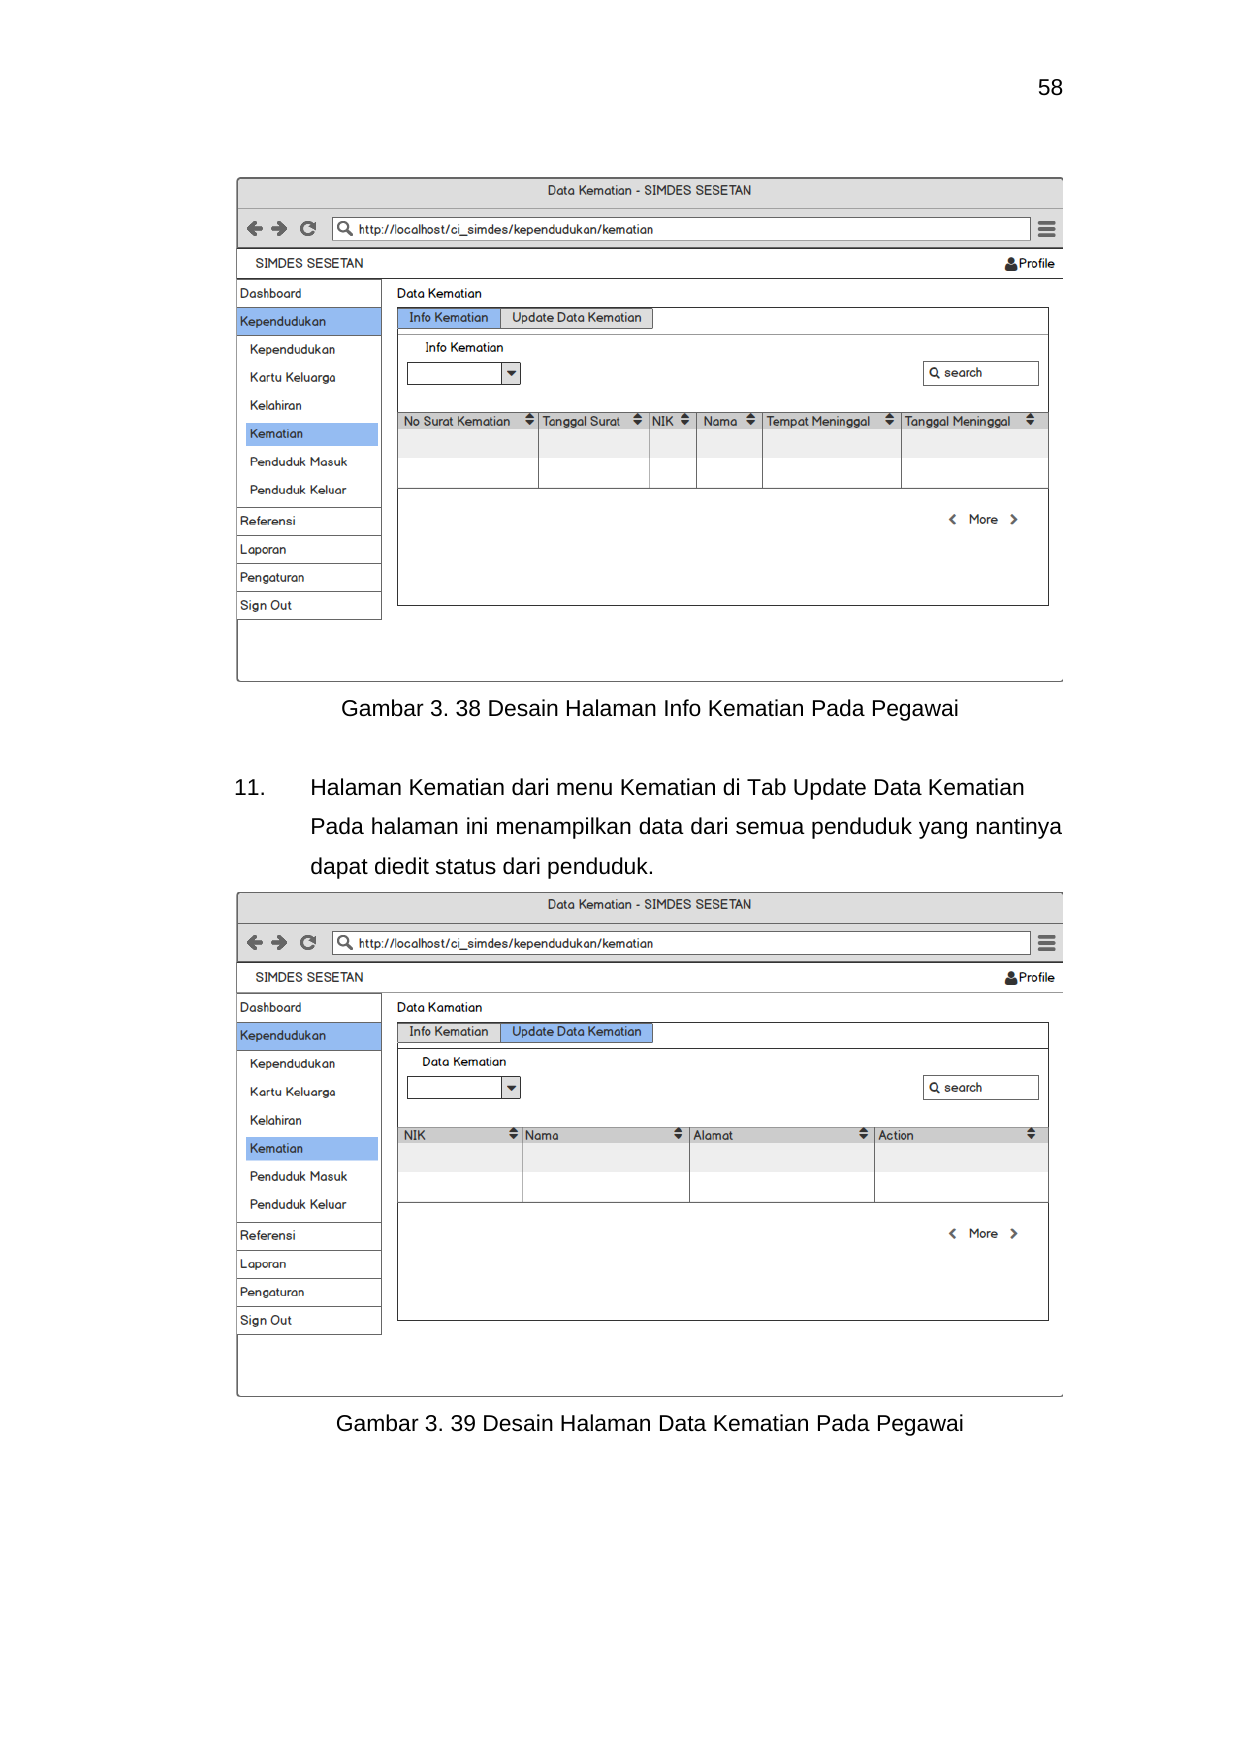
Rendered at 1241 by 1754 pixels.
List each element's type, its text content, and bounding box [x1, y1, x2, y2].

picture [236, 177, 1063, 682]
text Pada halaman ini menampilkan data dari semua penduduk yang nantinya dapat diedit status dari penduduk. [310, 813, 1063, 879]
picture [236, 892, 1063, 1397]
list Halaman Kematian dari menu Kematian di Tab Update Data Kematian [266, 774, 1063, 800]
